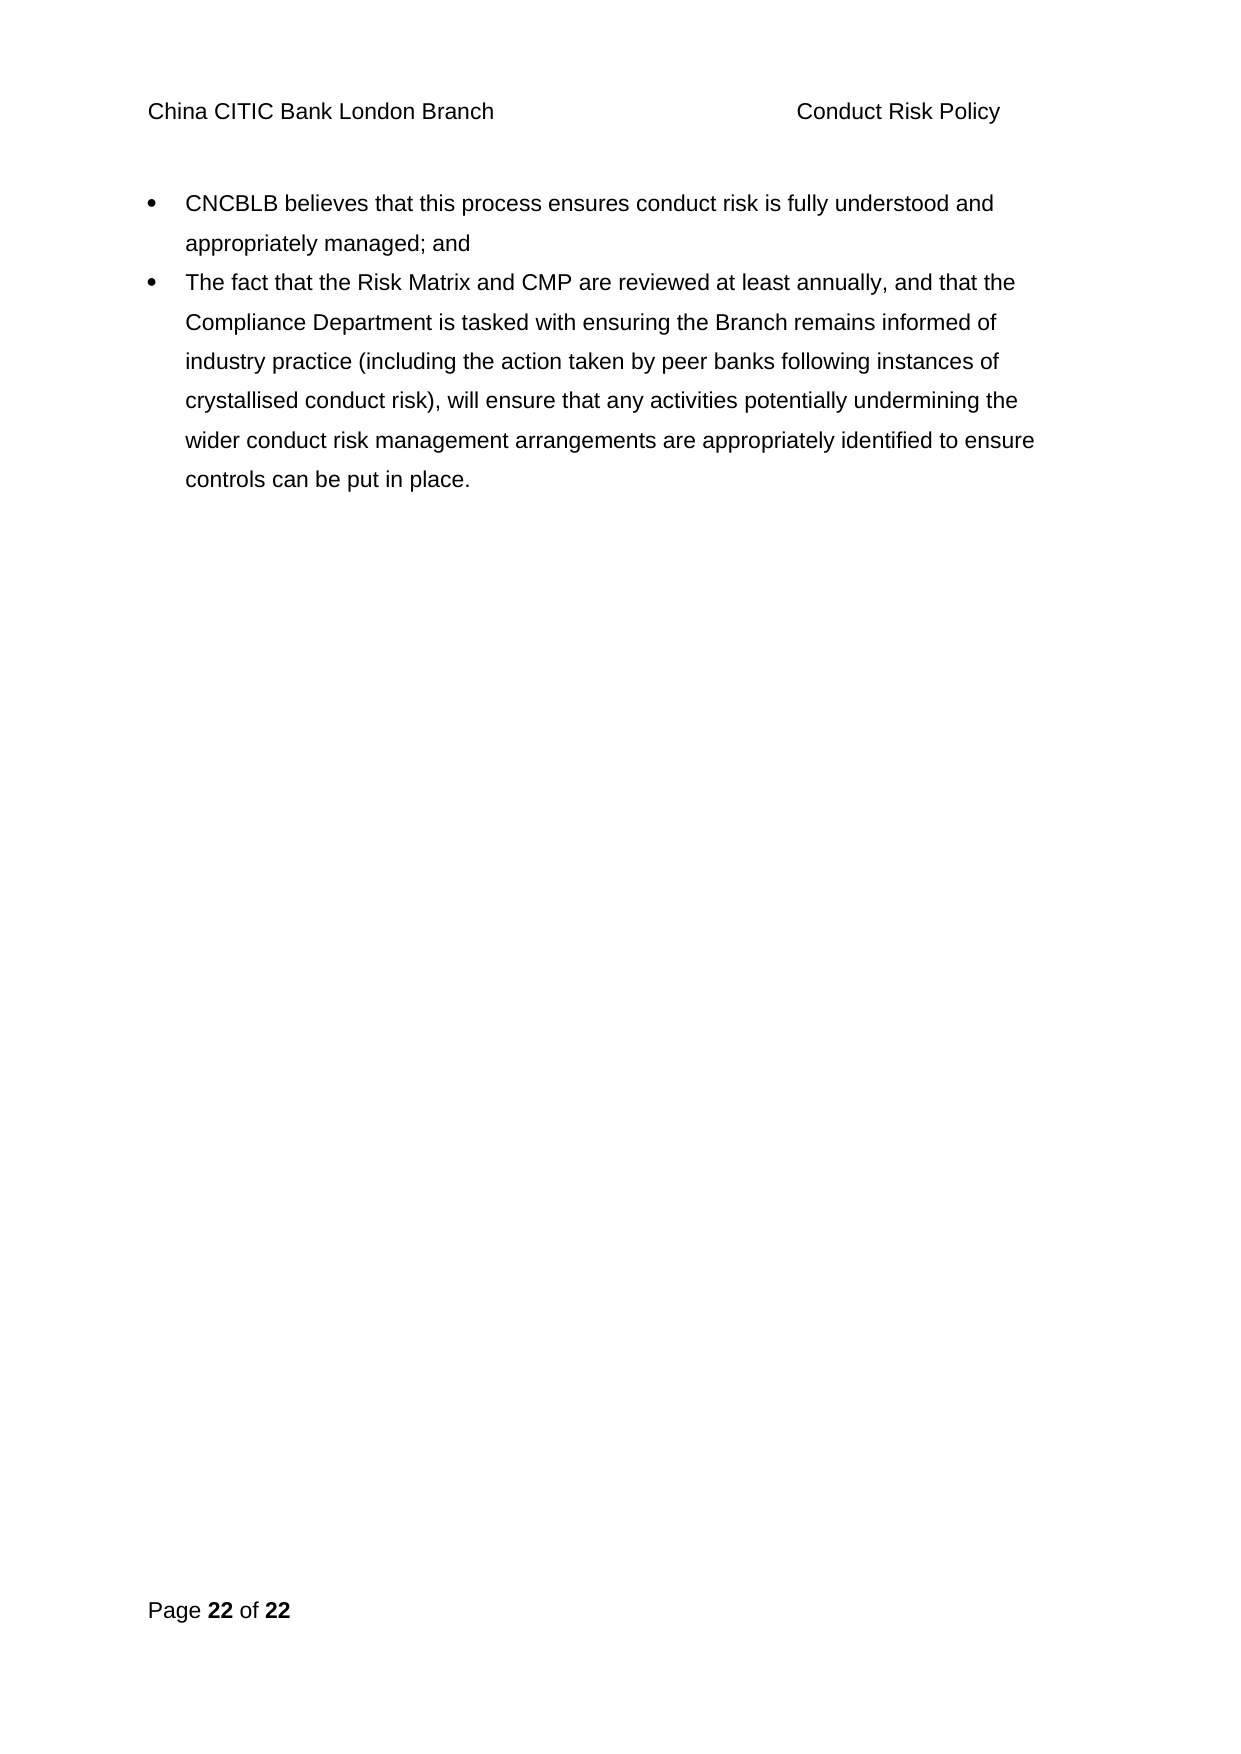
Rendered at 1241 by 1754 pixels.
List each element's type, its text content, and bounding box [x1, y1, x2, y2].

text CNCBLB believes that this process ensures conduct risk is fully understood and appropriately managed; and [148, 190, 1066, 256]
text The fact that the Risk Matrix and CMP are reviewed at least annually, and that the Compliance Department is tasked with ensuring the Branch remains informed of industry practice (including the action taken by peer banks following instances of crystallised conduct risk), will ensure that any activities potentially undermining the wider conduct risk management arrangements are appropriately identified to ensure controls can be put in place. [148, 269, 1066, 493]
